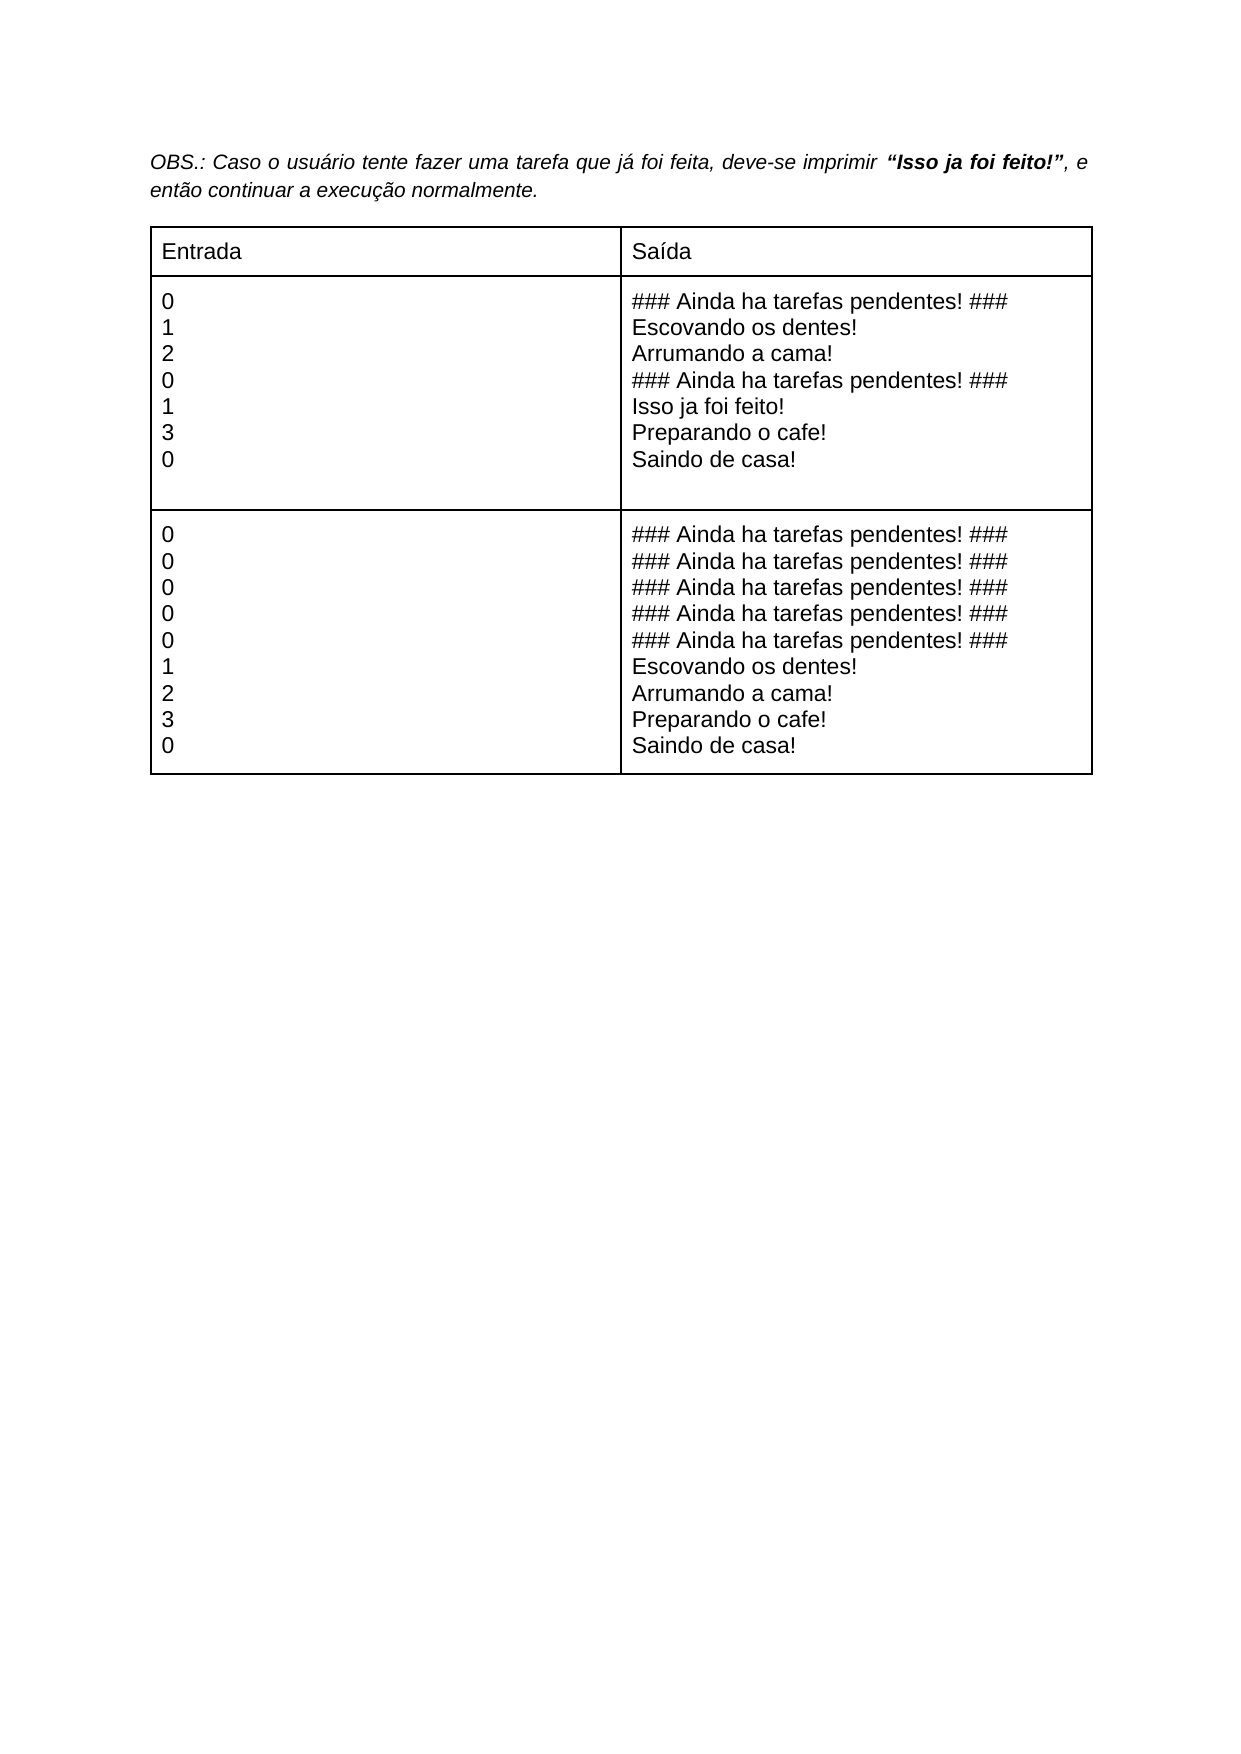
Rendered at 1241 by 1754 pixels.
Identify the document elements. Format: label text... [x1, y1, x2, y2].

table_cell 0 1 2 0 1 3 0 [152, 277, 620, 509]
text OBS.: Caso o usuário tente fazer uma tarefa que já foi feita, deve-se imprimir “Isso ja foi feito!”, e então continuar a execução normalmente. [150, 150, 1090, 201]
table_header Entrada [152, 228, 620, 275]
table_cell ### Ainda ha tarefas pendentes! ### Escovando os dentes! Arrumando a cama! ### Ainda ha tarefas pendentes! ### Isso ja foi feito! Preparando o cafe! Saindo de casa! [622, 277, 1091, 509]
table_header Saída [622, 228, 1091, 275]
table_cell ### Ainda ha tarefas pendentes! ### ### Ainda ha tarefas pendentes! ### ### Ainda ha tarefas pendentes! ### ### Ainda ha tarefas pendentes! ### ### Ainda ha tarefas pendentes! ### Escovando os dentes! Arrumando a cama! Preparando o cafe! Saindo de casa! [622, 511, 1091, 773]
table_cell 0 0 0 0 0 1 2 3 0 [152, 511, 620, 773]
